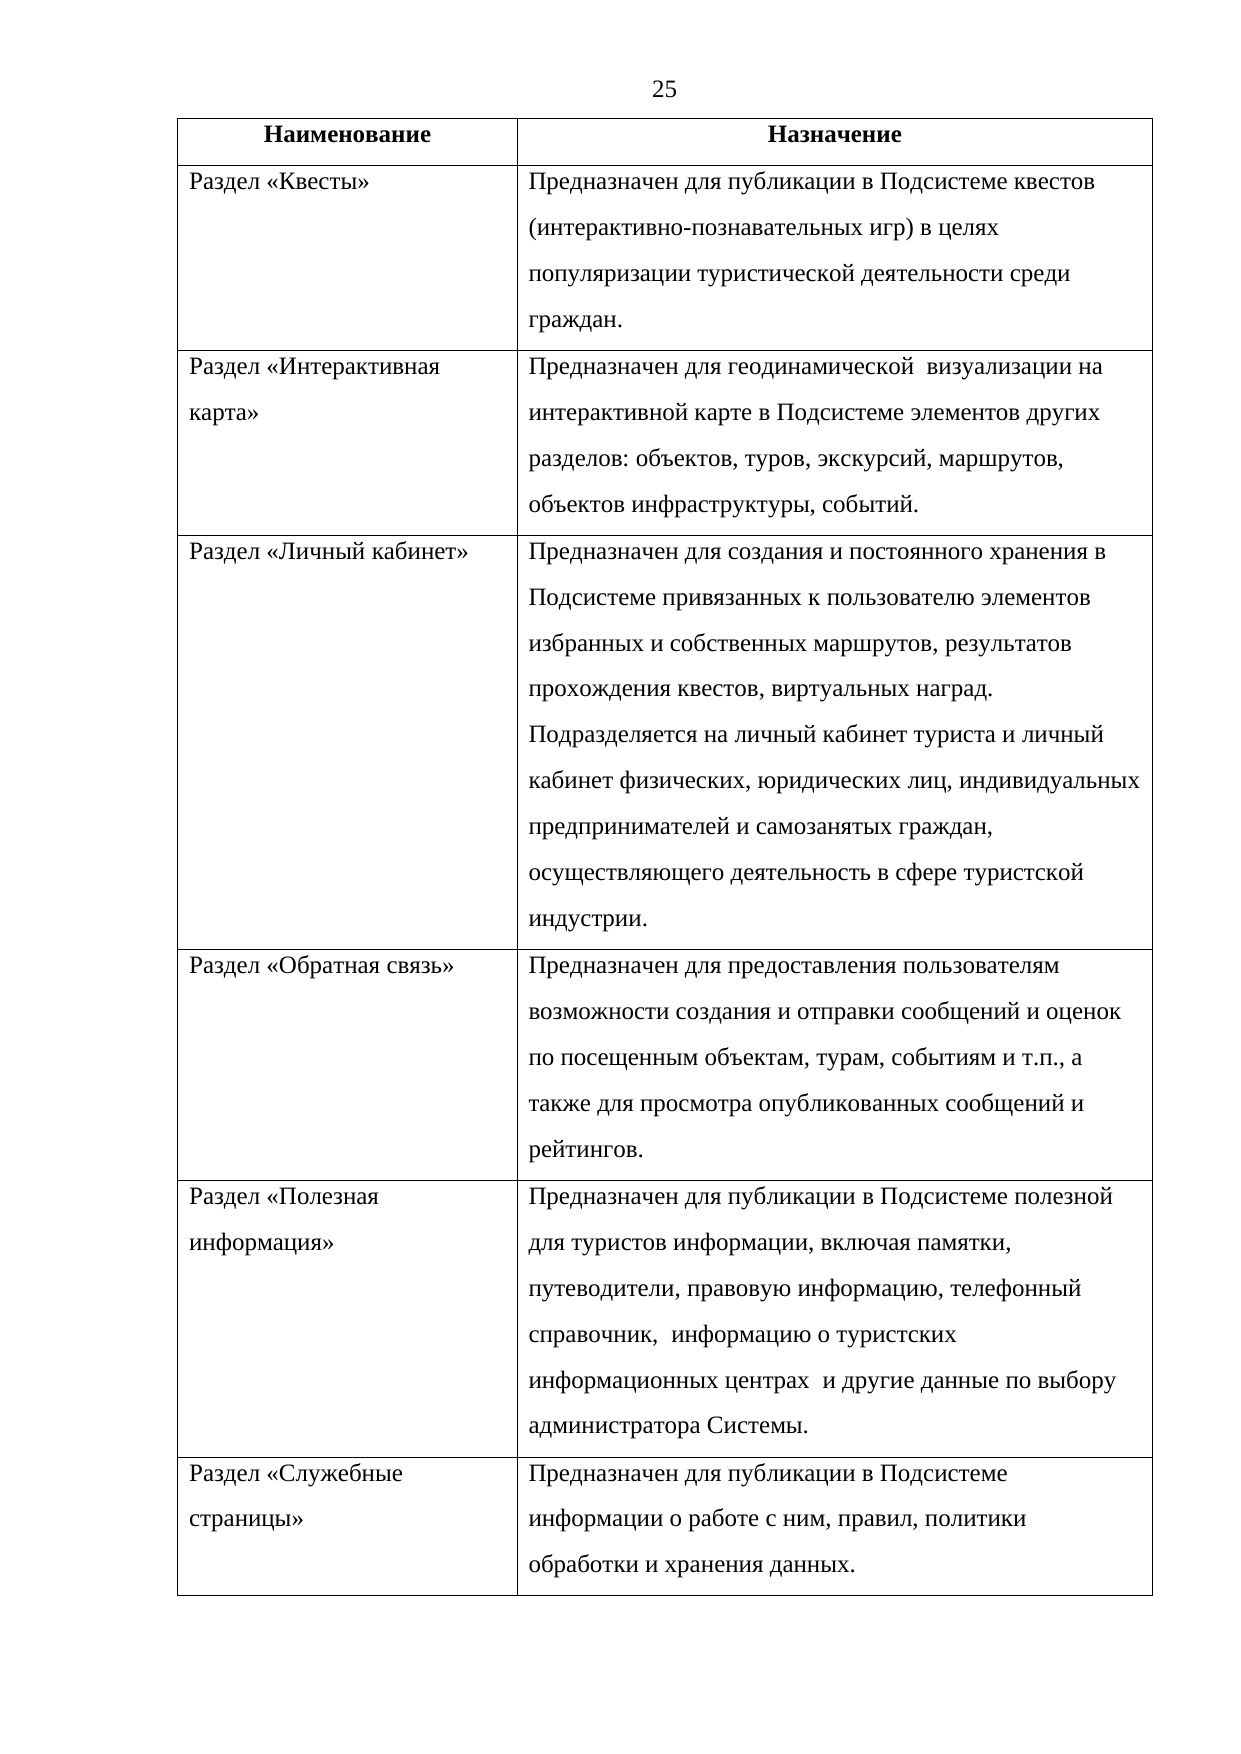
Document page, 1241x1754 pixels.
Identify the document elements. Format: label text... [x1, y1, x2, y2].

table_cell Раздел «Интерактивная карта» [178, 351, 517, 535]
table_header Наименование [178, 119, 517, 165]
table_cell Предназначен для создания и постоянного хранения в Подсистеме привязанных к пользователю элементов избранных и собственных маршрутов, результатов прохождения квестов, виртуальных наград. Подразделяется на личный кабинет туриста и личный кабинет физических, юридических лиц, индивидуальных предпринимателей и самозанятых граждан, осуществляющего деятельность в сфере туристской индустрии. [518, 536, 1152, 949]
table_cell Предназначен для публикации в Подсистеме информации о работе с ним, правил, политики обработки и хранения данных. [518, 1458, 1152, 1595]
table_cell Раздел «Обратная связь» [178, 950, 517, 1180]
table_cell Раздел «Квесты» [178, 166, 517, 350]
table_cell Раздел «Личный кабинет» [178, 536, 517, 949]
table_cell Раздел «Полезная информация» [178, 1181, 517, 1457]
table_cell Предназначен для предоставления пользователям возможности создания и отправки сообщений и оценок по посещенным объектам, турам, событиям и т.п., а также для просмотра опубликованных сообщений и рейтингов. [518, 950, 1152, 1180]
table_cell Предназначен для публикации в Подсистеме полезной для туристов информации, включая памятки, путеводители, правовую информацию, телефонный справочник, информацию о туристских информационных центрах и другие данные по выбору администратора Системы. [518, 1181, 1152, 1457]
table_cell Раздел «Служебные страницы» [178, 1458, 517, 1595]
table_cell Предназначен для геодинамической визуализации на интерактивной карте в Подсистеме элементов других разделов: объектов, туров, экскурсий, маршрутов, объектов инфраструктуры, событий. [518, 351, 1152, 535]
table_cell Предназначен для публикации в Подсистеме квестов (интерактивно-познавательных игр) в целях популяризации туристической деятельности среди граждан. [518, 166, 1152, 350]
table_header Назначение [518, 119, 1152, 165]
